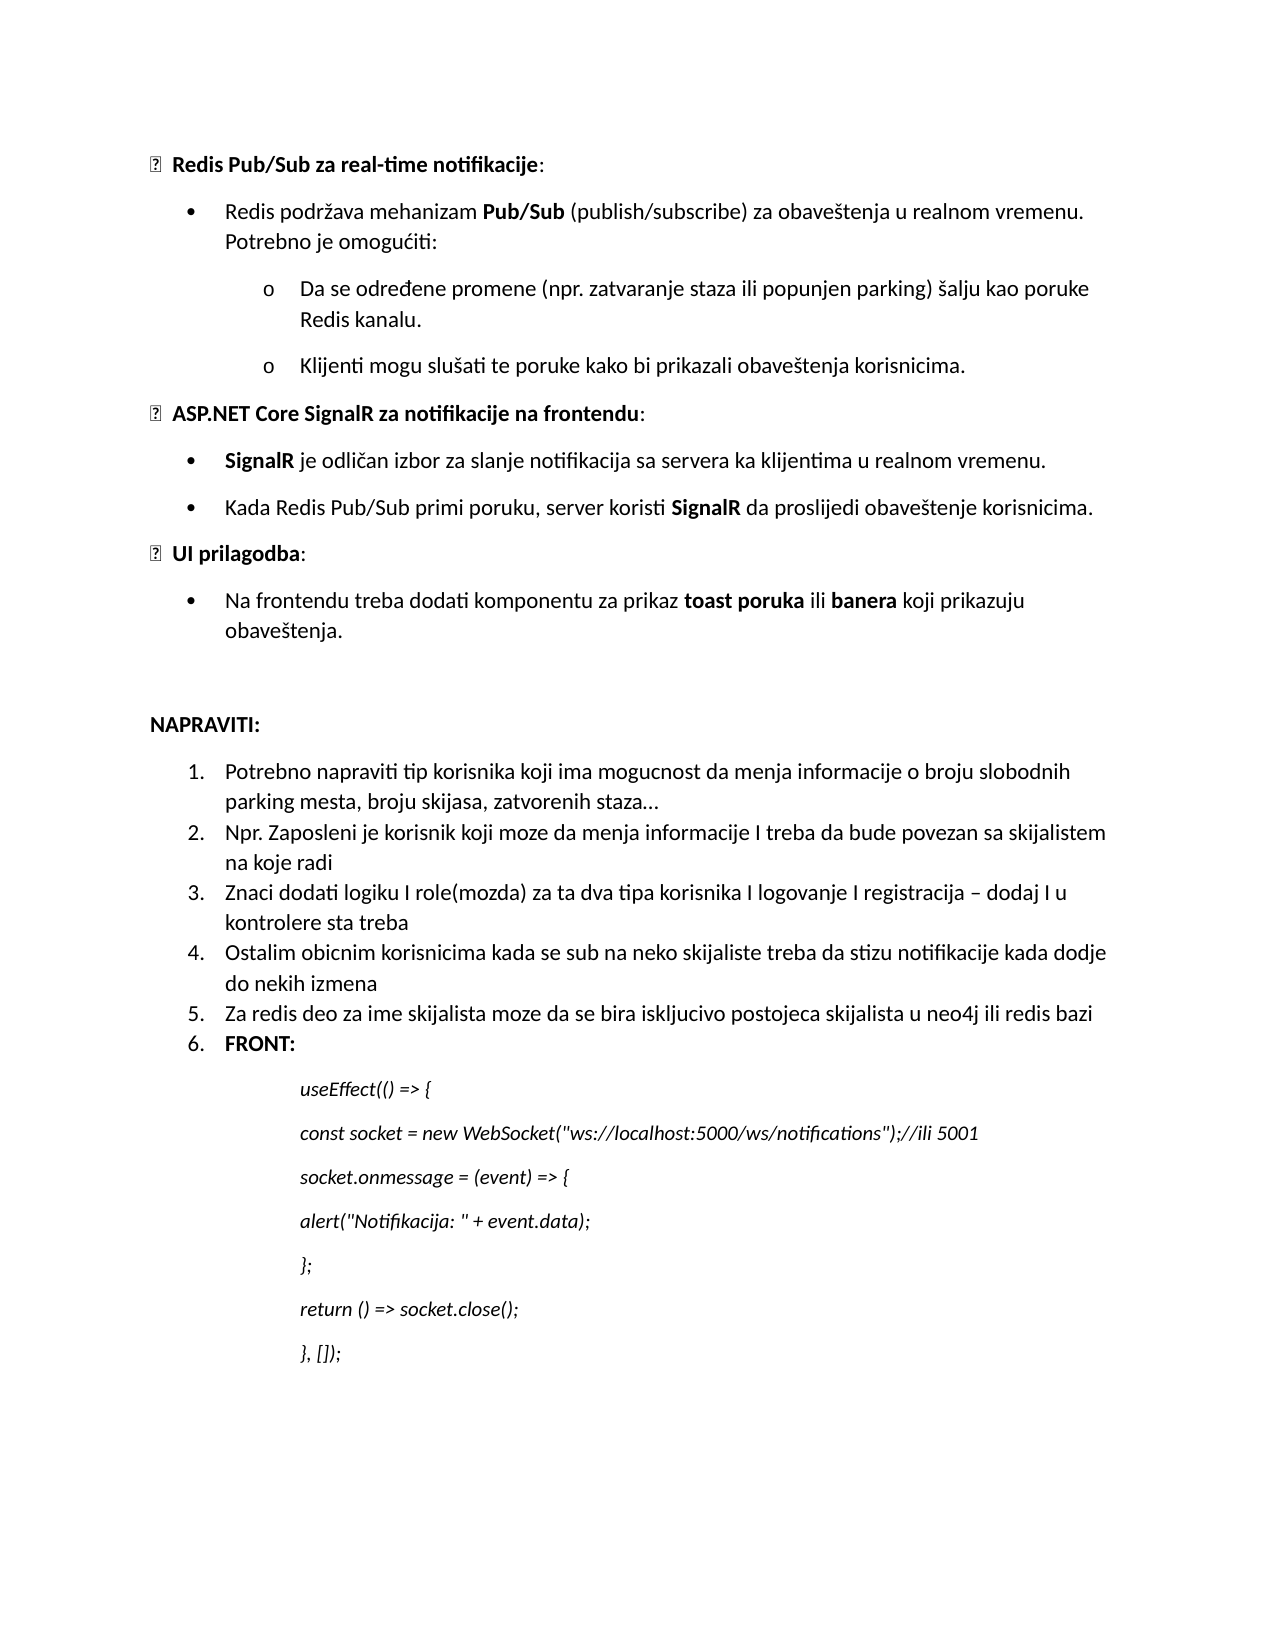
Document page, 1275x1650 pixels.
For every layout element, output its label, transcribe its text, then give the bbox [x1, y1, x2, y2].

text  UI prilagodba: [150, 539, 1125, 568]
list Ostalim obicnim korisnicima kada se sub na neko skijaliste treba da stizu notifikacije kada dodje do nekih izmena [187, 938, 1125, 997]
list Potrebno napraviti tip korisnika koji ima mogucnost da menja informacije o broju slobodnih parking mesta, broju skijasa, zatvorenih staza… [187, 757, 1125, 816]
text const socket = new WebSocket("ws://localhost:5000/ws/notifications");//ili 5001 [300, 1120, 1125, 1146]
list SignalR je odličan izbor za slanje notifikacija sa servera ka klijentima u realnom vremenu. [187, 446, 1125, 474]
text  Redis Pub/Sub za real-time notifikacije: [150, 150, 1125, 178]
text }, []); [300, 1340, 1125, 1366]
list Klijenti mogu slušati te poruke kako bi prikazali obaveštenja korisnicima. [262, 352, 1125, 380]
list FRONT: [187, 1029, 1125, 1057]
text }; [300, 1252, 1125, 1278]
text return () => socket.close(); [300, 1296, 1125, 1322]
list Kada Redis Pub/Sub primi poruku, server koristi SignalR da proslijedi obaveštenje korisnicima. [187, 493, 1125, 521]
text useEffect(() => { [300, 1076, 1125, 1101]
list Npr. Zaposleni je korisnik koji moze da menja informacije I treba da bude povezan sa skijalistem na koje radi [187, 818, 1125, 876]
text NAPRAVITI: [150, 710, 1125, 738]
list Na frontendu treba dodati komponentu za prikaz toast poruka ili banera koji prikazuju obaveštenja. [187, 586, 1125, 645]
text alert("Notifikacija: " + event.data); [300, 1208, 1125, 1234]
list Znaci dodati logiku I role(mozda) za ta dva tipa korisnika I logovanje I registracija – dodaj I u kontrolere sta treba [187, 878, 1125, 936]
text  ASP.NET Core SignalR za notifikacije na frontendu: [150, 399, 1125, 427]
list Za redis deo za ime skijalista moze da se bira iskljucivo postojeca skijalista u neo4j ili redis bazi [187, 999, 1125, 1027]
list Redis podržava mehanizam Pub/Sub (publish/subscribe) za obaveštenja u realnom vremenu. Potrebno je omogućiti: [187, 197, 1125, 255]
text socket.onmessage = (event) => { [300, 1164, 1125, 1189]
list Da se određene promene (npr. zatvaranje staza ili popunjen parking) šalju kao poruke Redis kanalu. [262, 274, 1125, 333]
